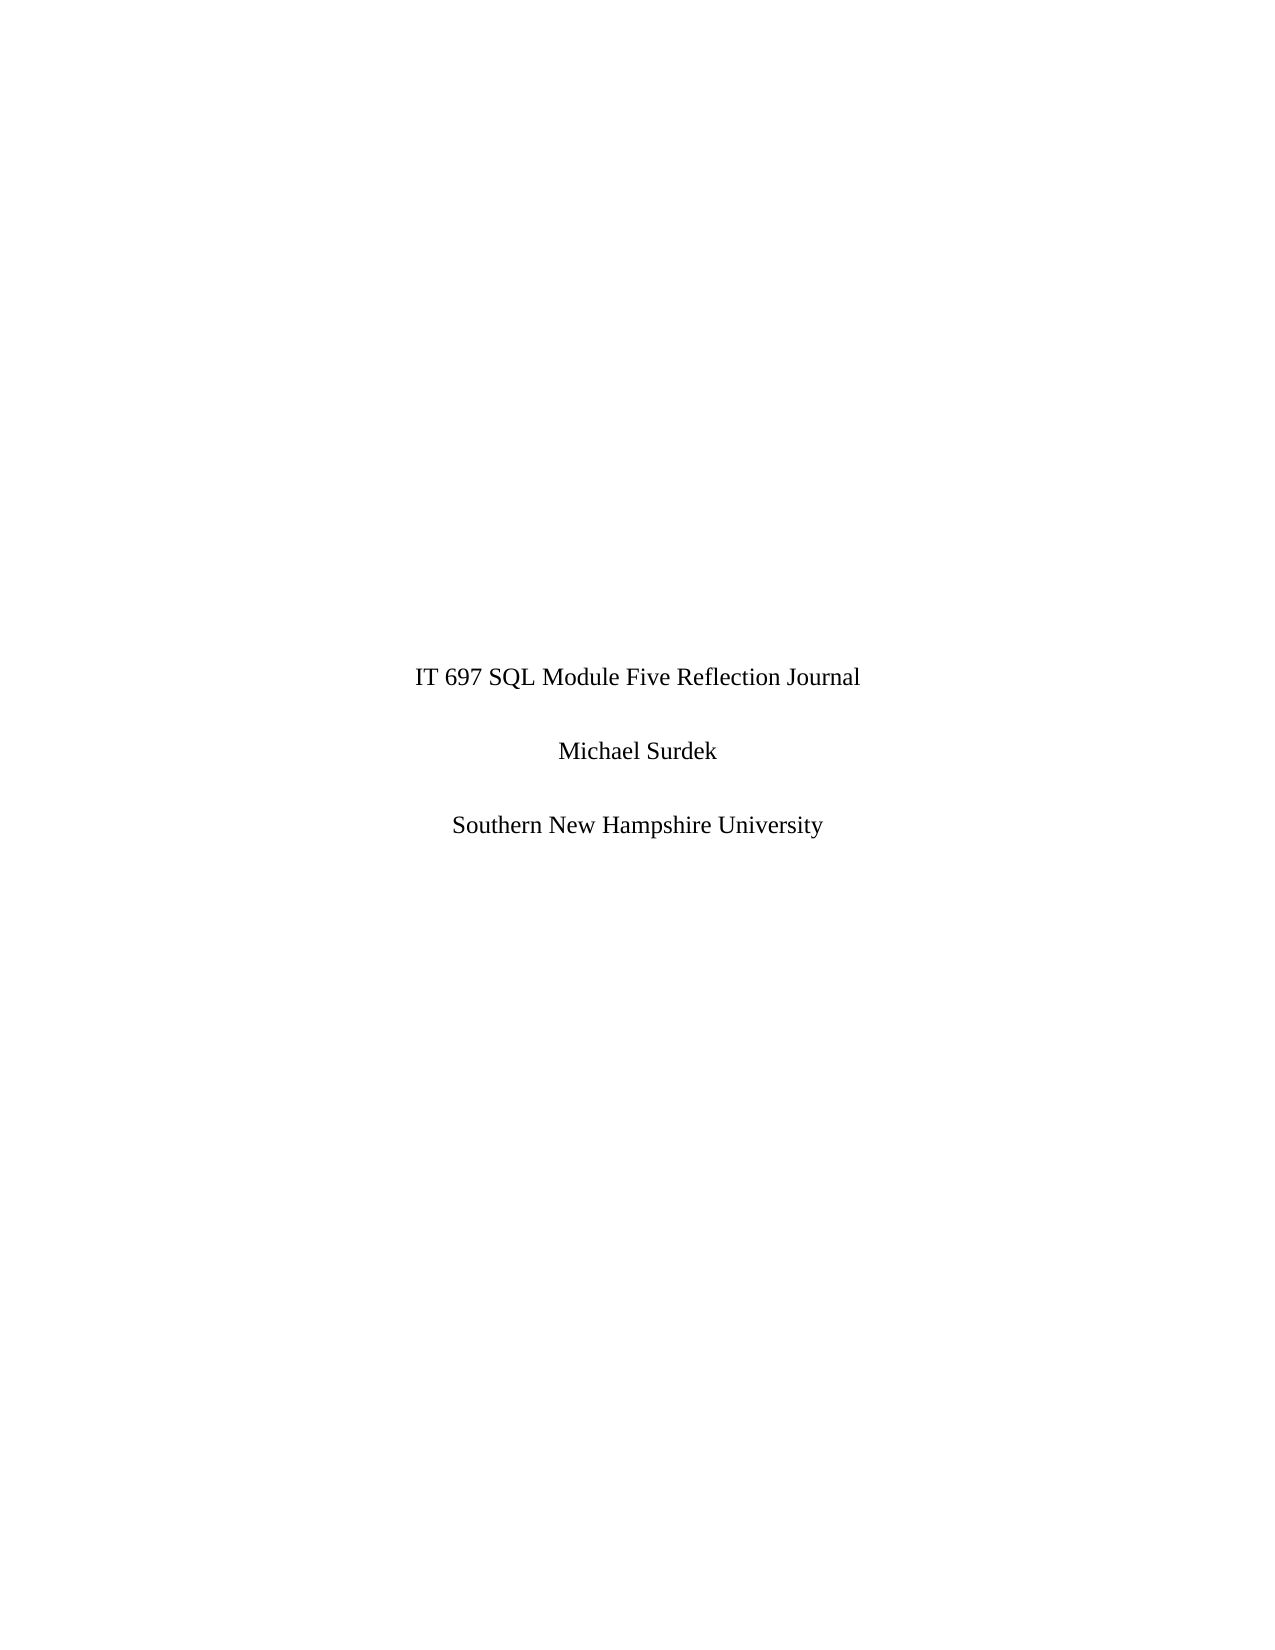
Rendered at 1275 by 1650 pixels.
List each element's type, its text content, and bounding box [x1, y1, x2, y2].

text IT 697 SQL Module Five Reflection Journal [150, 662, 1125, 691]
text Southern New Hampshire University [150, 810, 1125, 839]
text Michael Surdek [150, 736, 1125, 765]
